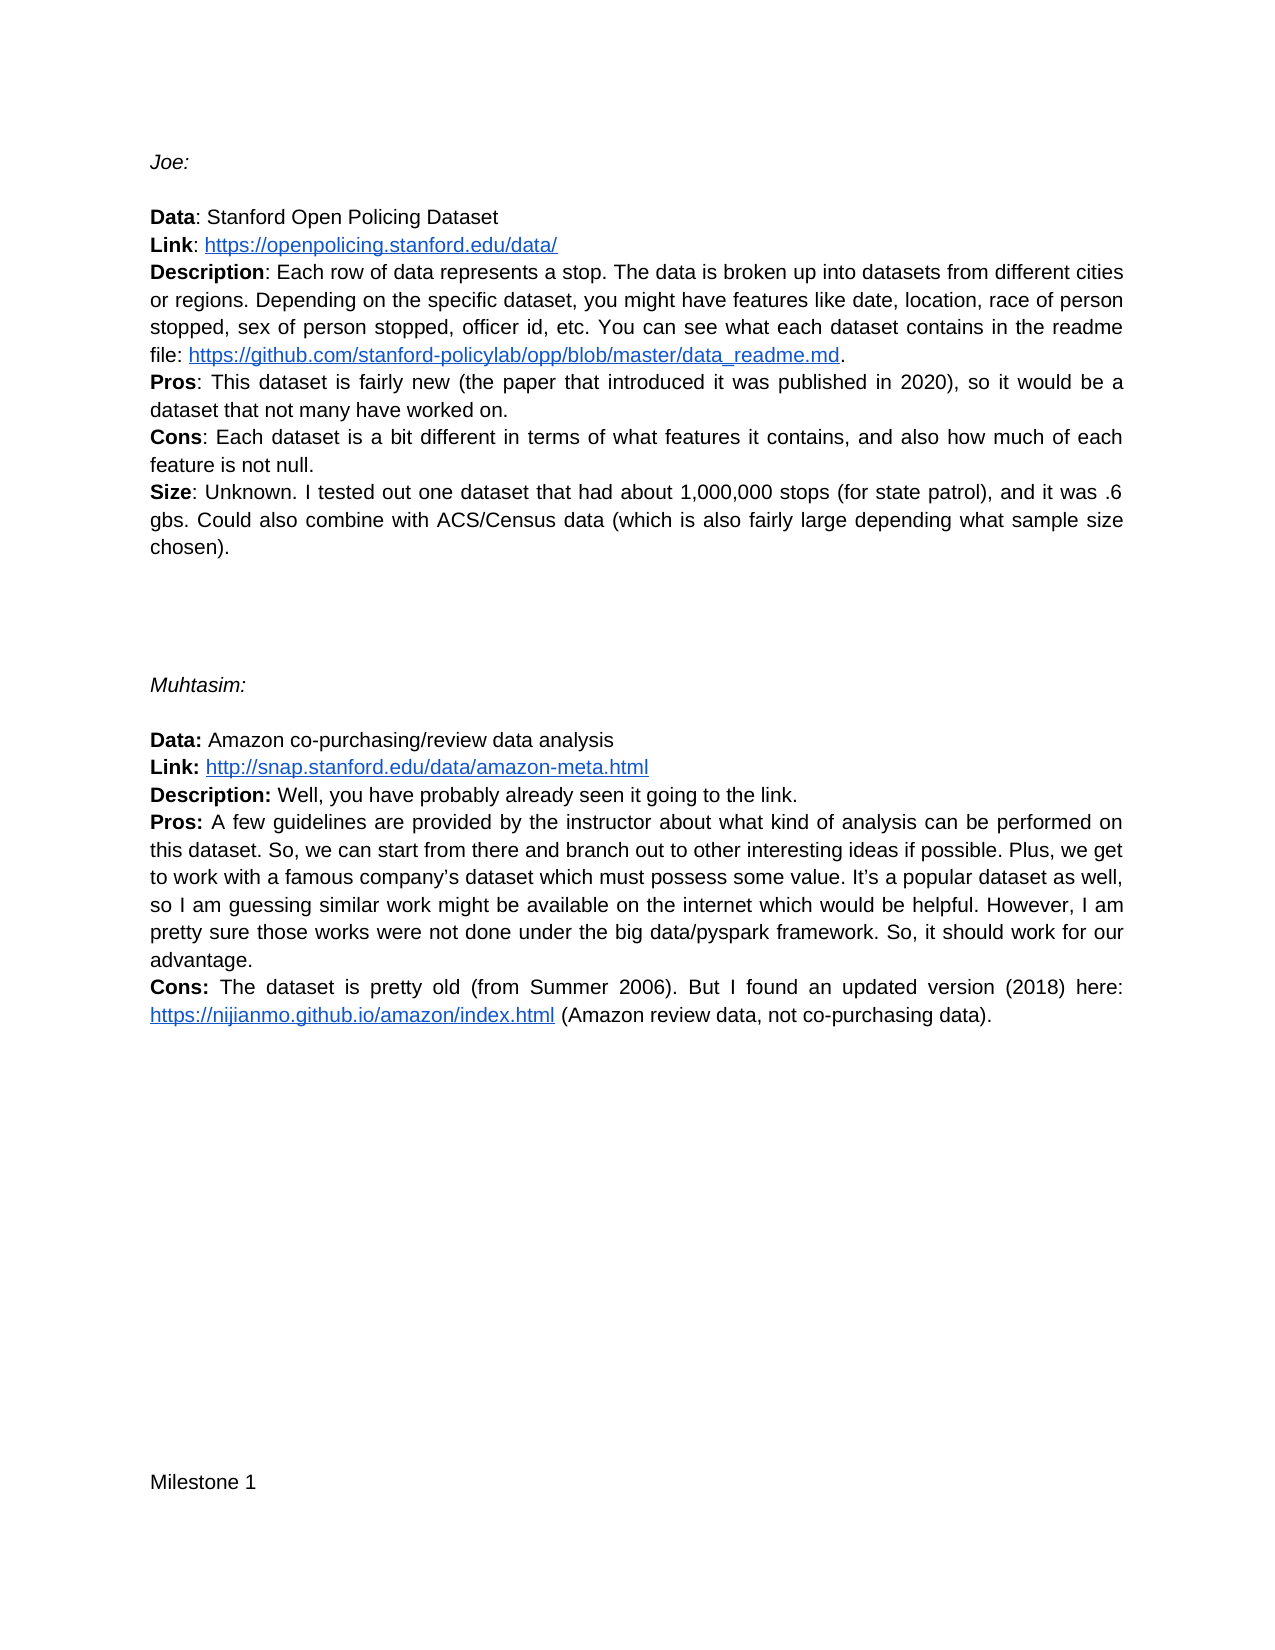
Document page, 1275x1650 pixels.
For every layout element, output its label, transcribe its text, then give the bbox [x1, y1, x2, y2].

text Description: Each row of data represents a stop. The data is broken up into datasets from different cities or regions. Depending on the specific dataset, you might have features like date, location, race of person stopped, sex of person stopped, officer id, etc. You can see what each dataset contains in the readme file: https://github.com/stanford-policylab/opp/blob/master/data_readme.md. [150, 260, 1125, 366]
text Cons: Each dataset is a bit different in terms of what features it contains, and also how much of each feature is not null. [150, 425, 1125, 476]
text Size: Unknown. I tested out one dataset that had about 1,000,000 stops (for state patrol), and it was .6 gbs. Could also combine with ACS/Census data (which is also fairly large depending what sample size chosen). [150, 480, 1125, 559]
text Cons: The dataset is pretty old (from Summer 2006). But I found an updated version (2018) here: https://nijianmo.github.io/amazon/index.html (Amazon review data, not co-purchasing data). [150, 975, 1125, 1026]
text Data: Stanford Open Policing Dataset [150, 205, 1125, 229]
text Pros: This dataset is fairly new (the paper that introduced it was published in 2020), so it would be a dataset that not many have worked on. [150, 370, 1125, 421]
text Pros: A few guidelines are provided by the instructor about what kind of analysis can be performed on this dataset. So, we can start from there and branch out to other interesting ideas if possible. Plus, we get to work with a famous company’s dataset which must possess some value. It’s a popular dataset as well, so I am guessing similar work might be available on the internet which would be helpful. However, I am pretty sure those works were not done under the big data/pyspark framework. So, it should work for our advantage. [150, 810, 1125, 971]
text Muhtasim: [150, 672, 1125, 696]
text Data: Amazon co-purchasing/review data analysis [150, 727, 1125, 751]
text Milestone 1 [150, 1470, 1125, 1494]
text Description: Well, you have probably already seen it going to the link. [150, 782, 1125, 806]
text Link: https://openpolicing.stanford.edu/data/ [150, 232, 1125, 256]
text Link: http://snap.stanford.edu/data/amazon-meta.html [150, 755, 1125, 779]
text Joe: [150, 150, 1125, 174]
